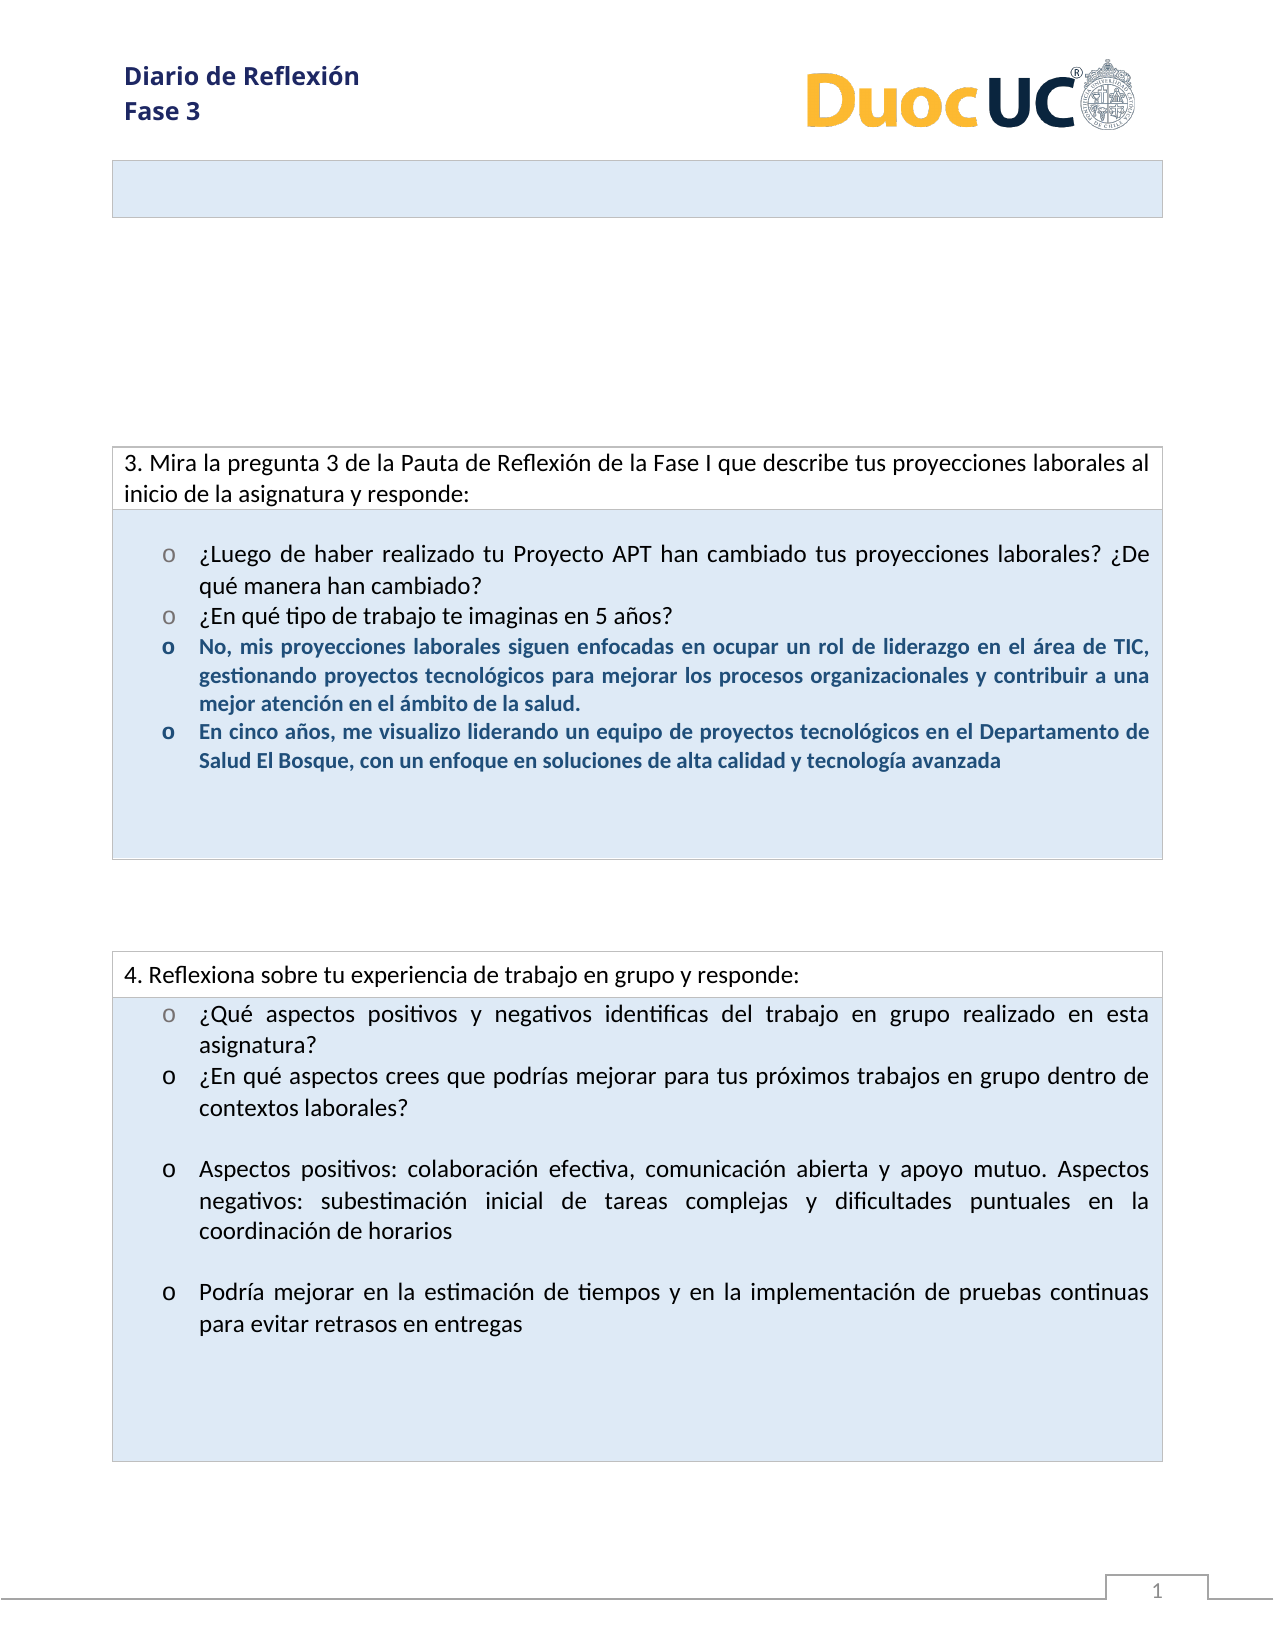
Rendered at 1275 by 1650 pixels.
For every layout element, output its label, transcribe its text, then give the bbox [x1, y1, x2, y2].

table_header 3. Mira la pregunta 3 de la Pauta de Reflexión de la Fase I que describe tus proyecciones laborales al inicio de la asignatura y responde: [113, 448, 1162, 508]
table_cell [113, 161, 1162, 217]
table_header 4. Reflexiona sobre tu experiencia de trabajo en grupo y responde: [113, 952, 1162, 997]
table_cell ¿Luego de haber realizado tu Proyecto APT han cambiado tus proyecciones laborales? ¿De qué manera han cambiado? ¿En qué tipo de trabajo te imaginas en 5 años? No, mis proyecciones laborales siguen enfocadas en ocupar un rol de liderazgo en el área de TIC, gestionando proyectos tecnológicos para mejorar los procesos organizacionales y contribuir a una mejor atención en el ámbito de la salud. En cinco años, me visualizo liderando un equipo de proyectos tecnológicos en el Departamento de Salud El Bosque, con un enfoque en soluciones de alta calidad y tecnología avanzada [113, 510, 1162, 858]
table_cell ¿Qué aspectos positivos y negativos identificas del trabajo en grupo realizado en esta asignatura? ¿En qué aspectos crees que podrías mejorar para tus próximos trabajos en grupo dentro de contextos laborales? Aspectos positivos: colaboración efectiva, comunicación abierta y apoyo mutuo. Aspectos negativos: subestimación inicial de tareas complejas y dificultades puntuales en la coordinación de horarios Podría mejorar en la estimación de tiempos y en la implementación de pruebas continuas para evitar retrasos en entregas [113, 998, 1162, 1461]
picture [807, 59, 1135, 130]
